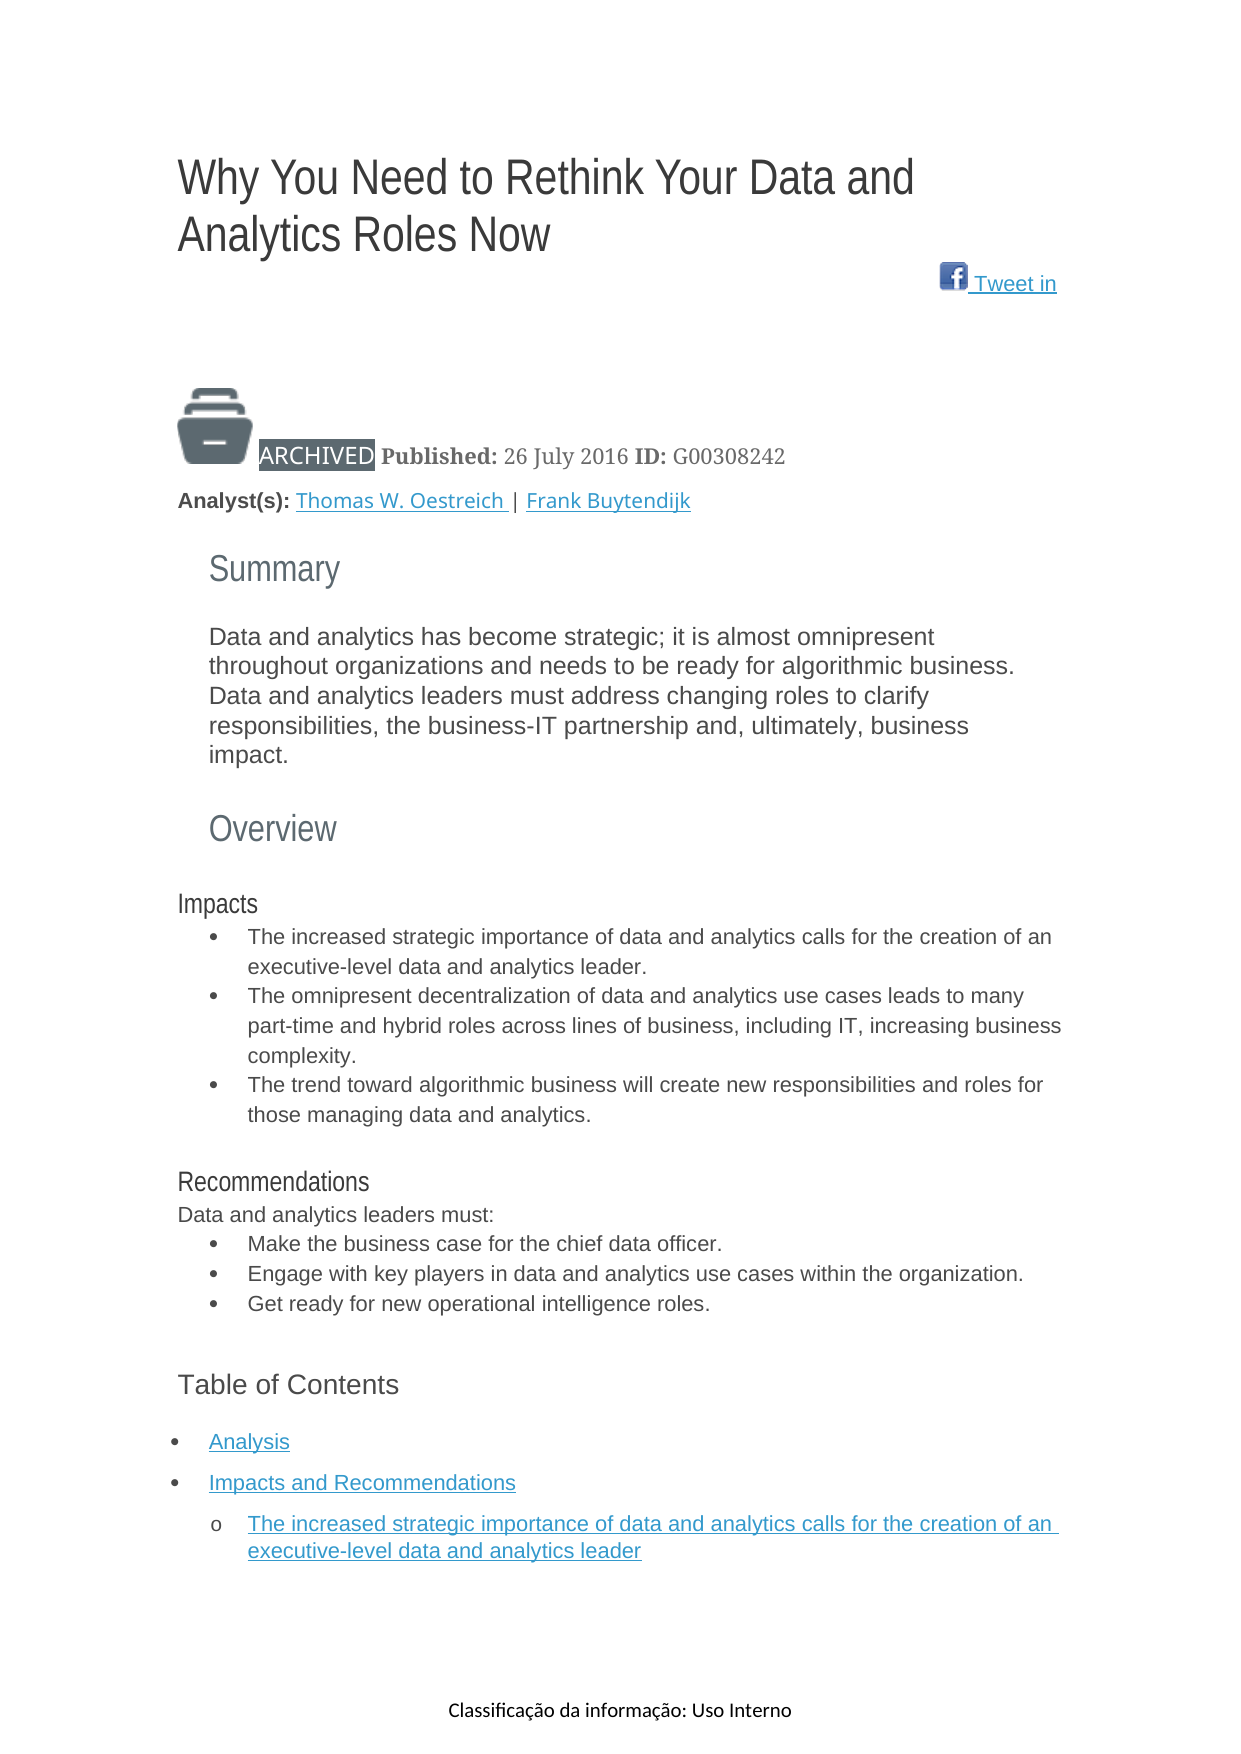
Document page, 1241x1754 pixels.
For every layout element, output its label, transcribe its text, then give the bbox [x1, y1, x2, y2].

list Make the business case for the chief data officer. [210, 1227, 1063, 1256]
text Recommendations [177, 1165, 1063, 1197]
list Engage with key players in data and analytics use cases within the organization. [210, 1256, 1063, 1286]
picture [177, 388, 253, 464]
text Summary [208, 546, 1032, 589]
list Get ready for new operational intelligence roles. [210, 1286, 1063, 1316]
text Analyst(s): Thomas W. Oestreich | Frank Buytendijk [177, 487, 1063, 515]
text Data and analytics leaders must: [177, 1197, 1063, 1227]
text Overview [208, 807, 1032, 849]
text Why You Need to Rethink Your Data and Analytics Roles Now [177, 148, 1063, 262]
list The trend toward algorithmic business will create new responsibilities and roles for those managing data and analytics. [210, 1068, 1063, 1127]
text Impacts [177, 887, 1063, 919]
picture [939, 262, 968, 291]
list Impacts and Recommendations [171, 1470, 1063, 1495]
list The increased strategic importance of data and analytics calls for the creation of an executive-level data and analytics leader. [210, 919, 1063, 979]
list The omnipresent decentralization of data and analytics use cases leads to many part-time and hybrid roles across lines of business, including IT, increasing business complexity. [210, 979, 1063, 1068]
text Data and analytics has become strategic; it is almost omnipresent throughout organizations and needs to be ready for algorithmic business. Data and analytics leaders must address changing roles to clarify responsibilities, the business-IT partnership and, ultimately, business impact. [208, 621, 1032, 769]
list The increased strategic importance of data and analytics calls for the creation of an executive-level data and analytics leader [210, 1511, 1063, 1563]
text Tweet in [177, 262, 1063, 298]
list Analysis [171, 1429, 1063, 1454]
text Table of Contents [177, 1363, 1001, 1400]
text ARCHIVED Published: 26 July 2016 ID: G00308242 [177, 388, 1063, 471]
